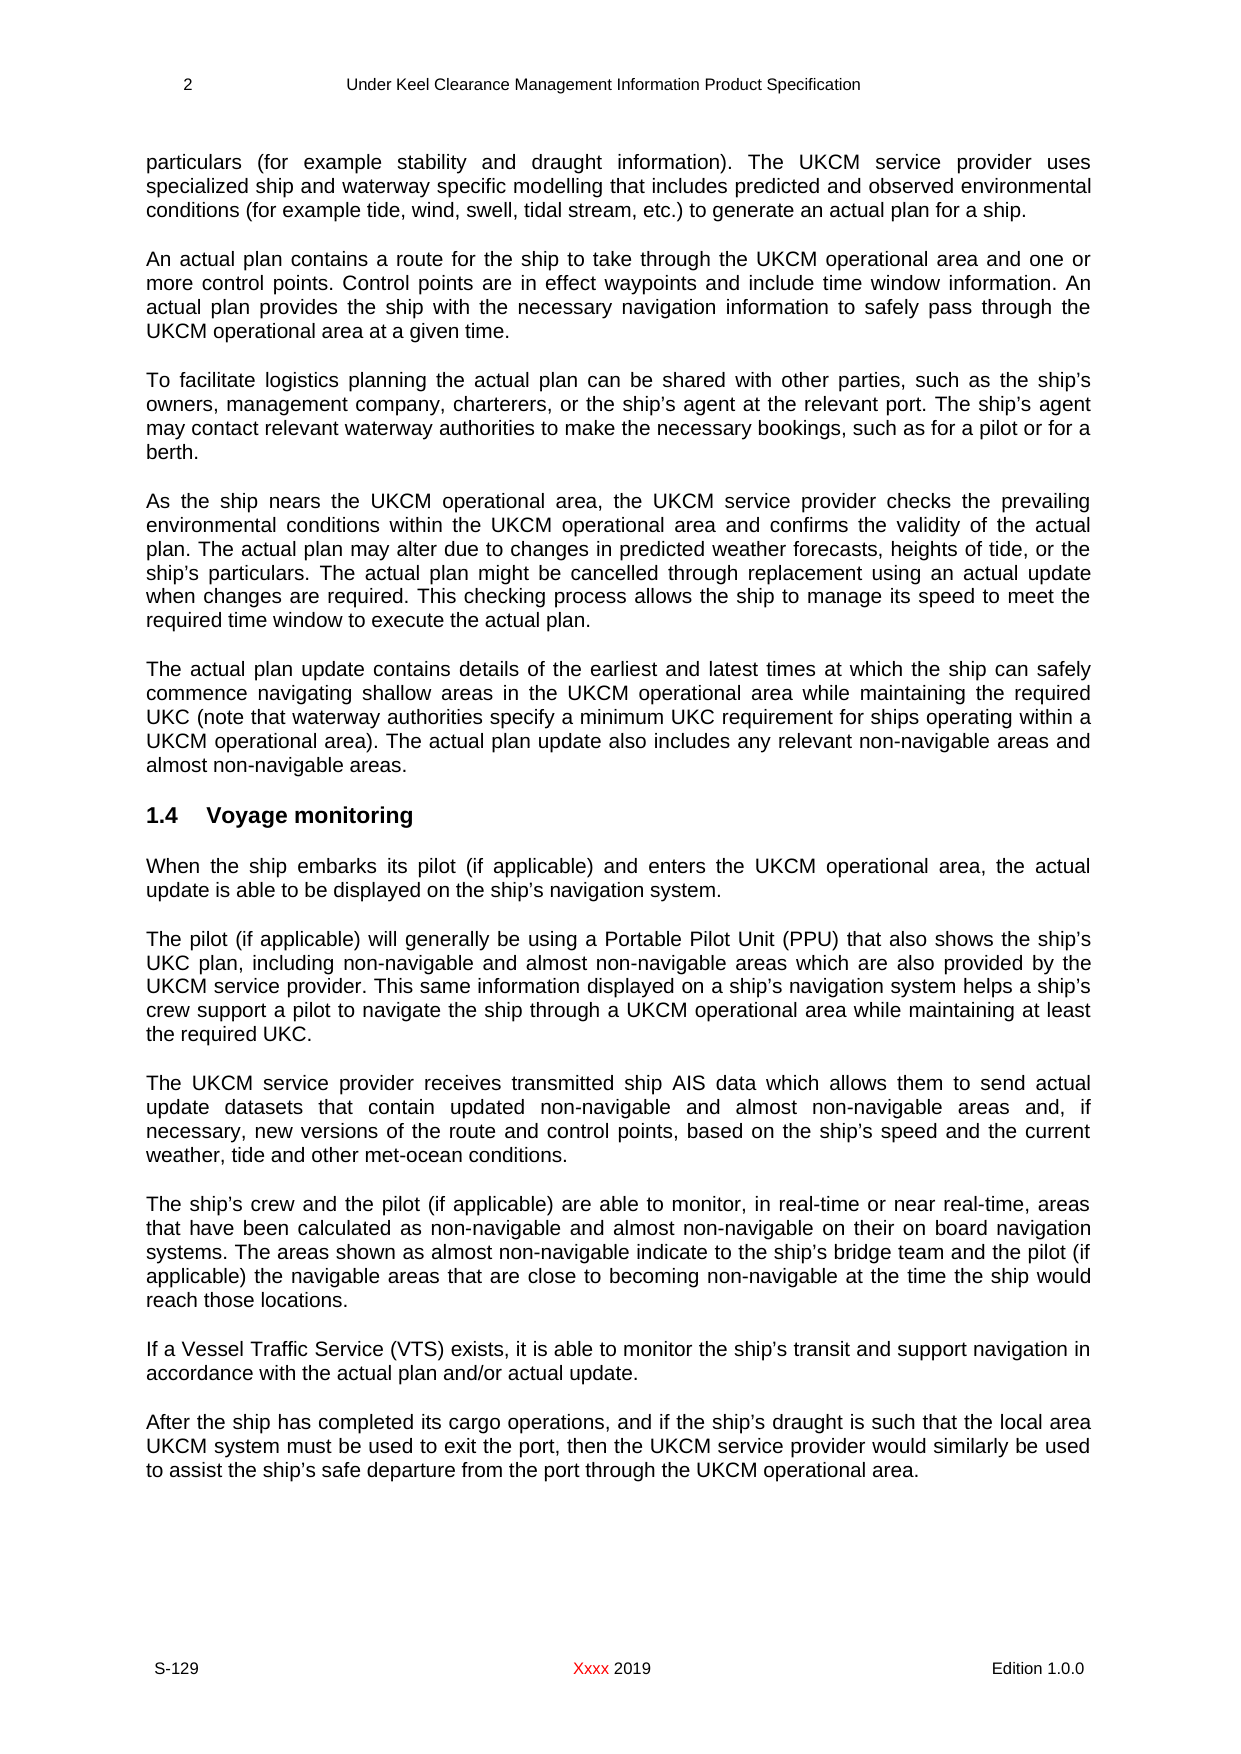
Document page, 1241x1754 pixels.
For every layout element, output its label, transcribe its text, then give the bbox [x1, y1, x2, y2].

text As the ship nears the UKCM operational area, the UKCM service provider checks the prevailing environmental conditions within the UKCM operational area and confirms the validity of the actual plan. The actual plan may alter due to changes in predicted weather forecasts, heights of tide, or the ship’s particulars. The actual plan might be cancelled through replacement using an actual update when changes are required. This checking process allows the ship to manage its speed to meet the required time window to execute the actual plan. [146, 488, 1092, 632]
text The actual plan update contains details of the earliest and latest times at which the ship can safely commence navigating shallow areas in the UKCM operational area while maintaining the required UKC (note that waterway authorities specify a minimum UKC requirement for ships operating within a UKCM operational area). The actual plan update also includes any relevant non-navigable areas and almost non-navigable areas. [146, 657, 1092, 777]
text If a Vessel Traffic Service (VTS) exists, it is able to monitor the ship’s transit and support navigation in accordance with the actual plan and/or actual update. [146, 1337, 1092, 1385]
text The UKCM service provider receives transmitted ship AIS data which allows them to send actual update datasets that contain updated non-navigable and almost non-navigable areas and, if necessary, new versions of the route and control points, based on the ship’s speed and the current weather, tide and other met-ocean conditions. [146, 1071, 1092, 1167]
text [146, 150, 1092, 222]
text After the ship has completed its cargo operations, and if the ship’s draught is such that the local area UKCM system must be used to exit the port, then the UKCM service provider would similarly be used to assist the ship’s safe departure from the port through the UKCM operational area. [146, 1410, 1092, 1482]
text The pilot (if applicable) will generally be using a Portable Pilot Unit (PPU) that also shows the ship’s UKC plan, including non-navigable and almost non-navigable areas which are also provided by the UKCM service provider. This same information displayed on a ship’s navigation system helps a ship’s crew support a pilot to navigate the ship through a UKCM operational area while maintaining at least the required UKC. [146, 926, 1092, 1046]
text To facilitate logistics planning the actual plan can be shared with other parties, such as the ship’s owners, management company, charterers, or the ship’s agent at the relevant port. The ship’s agent may contact relevant waterway authorities to make the necessary bookings, such as for a pilot or for a berth. [146, 368, 1092, 463]
text An actual plan contains a route for the ship to take through the UKCM operational area and one or more control points. Control points are in effect waypoints and include time window information. An actual plan provides the ship with the necessary navigation information to safely pass through the UKCM operational area at a given time. [146, 247, 1092, 343]
text When the ship embarks its pilot (if applicable) and enters the UKCM operational area, the actual update is able to be displayed on the ship’s navigation system. [146, 853, 1092, 901]
subtitle Voyage monitoring [146, 802, 1092, 828]
text The ship’s crew and the pilot (if applicable) are able to monitor, in real-time or near real-time, areas that have been calculated as non-navigable and almost non-navigable on their on board navigation systems. The areas shown as almost non-navigable indicate to the ship’s bridge team and the pilot (if applicable) the navigable areas that are close to becoming non-navigable at the time the ship would reach those locations. [146, 1192, 1092, 1312]
